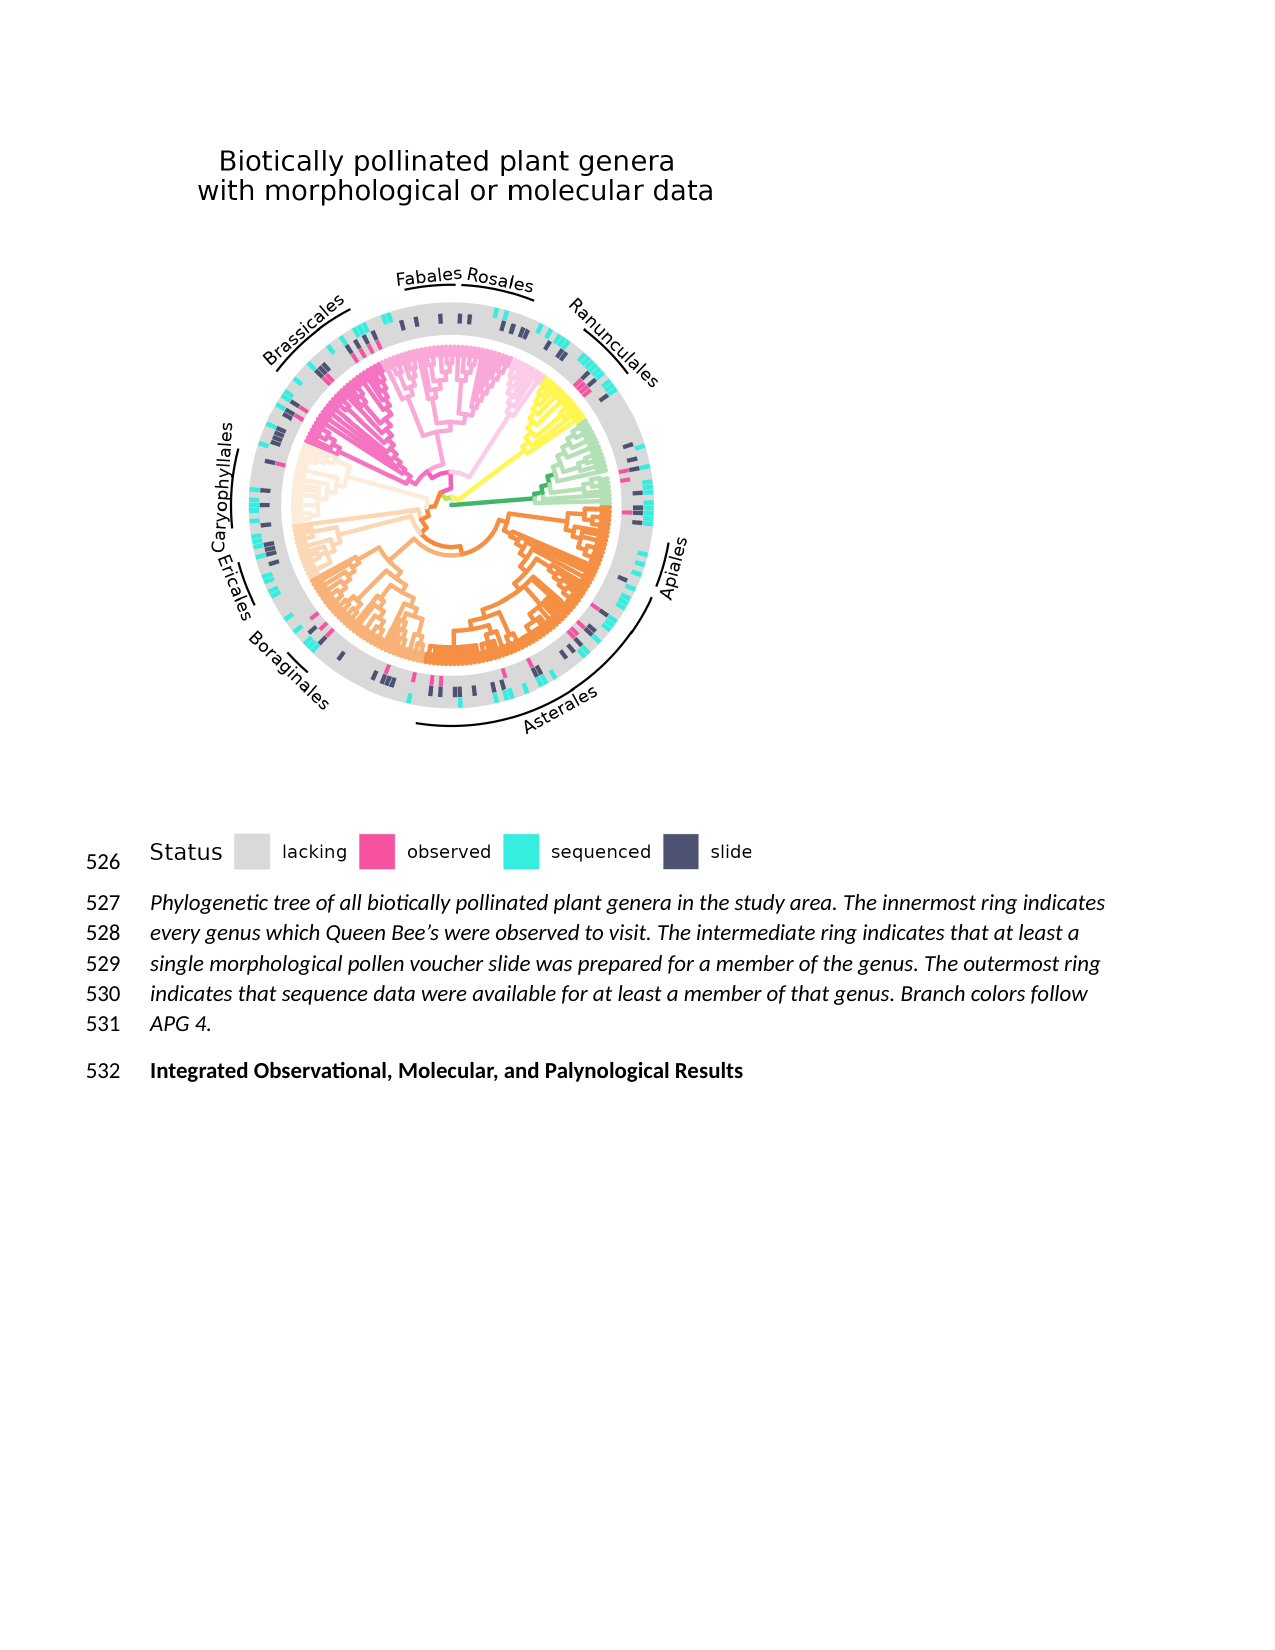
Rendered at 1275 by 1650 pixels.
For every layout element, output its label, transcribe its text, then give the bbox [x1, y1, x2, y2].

text Integrated Observational, Molecular, and Palynological Results [150, 1056, 1125, 1084]
text Phylogenetic tree of all biotically pollinated plant genera in the study area. The innermost ring indicates every genus which Queen Bee’s were observed to visit. The intermediate ring indicates that at least a single morphological pollen voucher slide was prepared for a member of the genus. The outermost ring indicates that sequence data were available for at least a member of that genus. Branch colors follow APG 4. [150, 888, 1125, 1037]
picture [150, 150, 752, 870]
